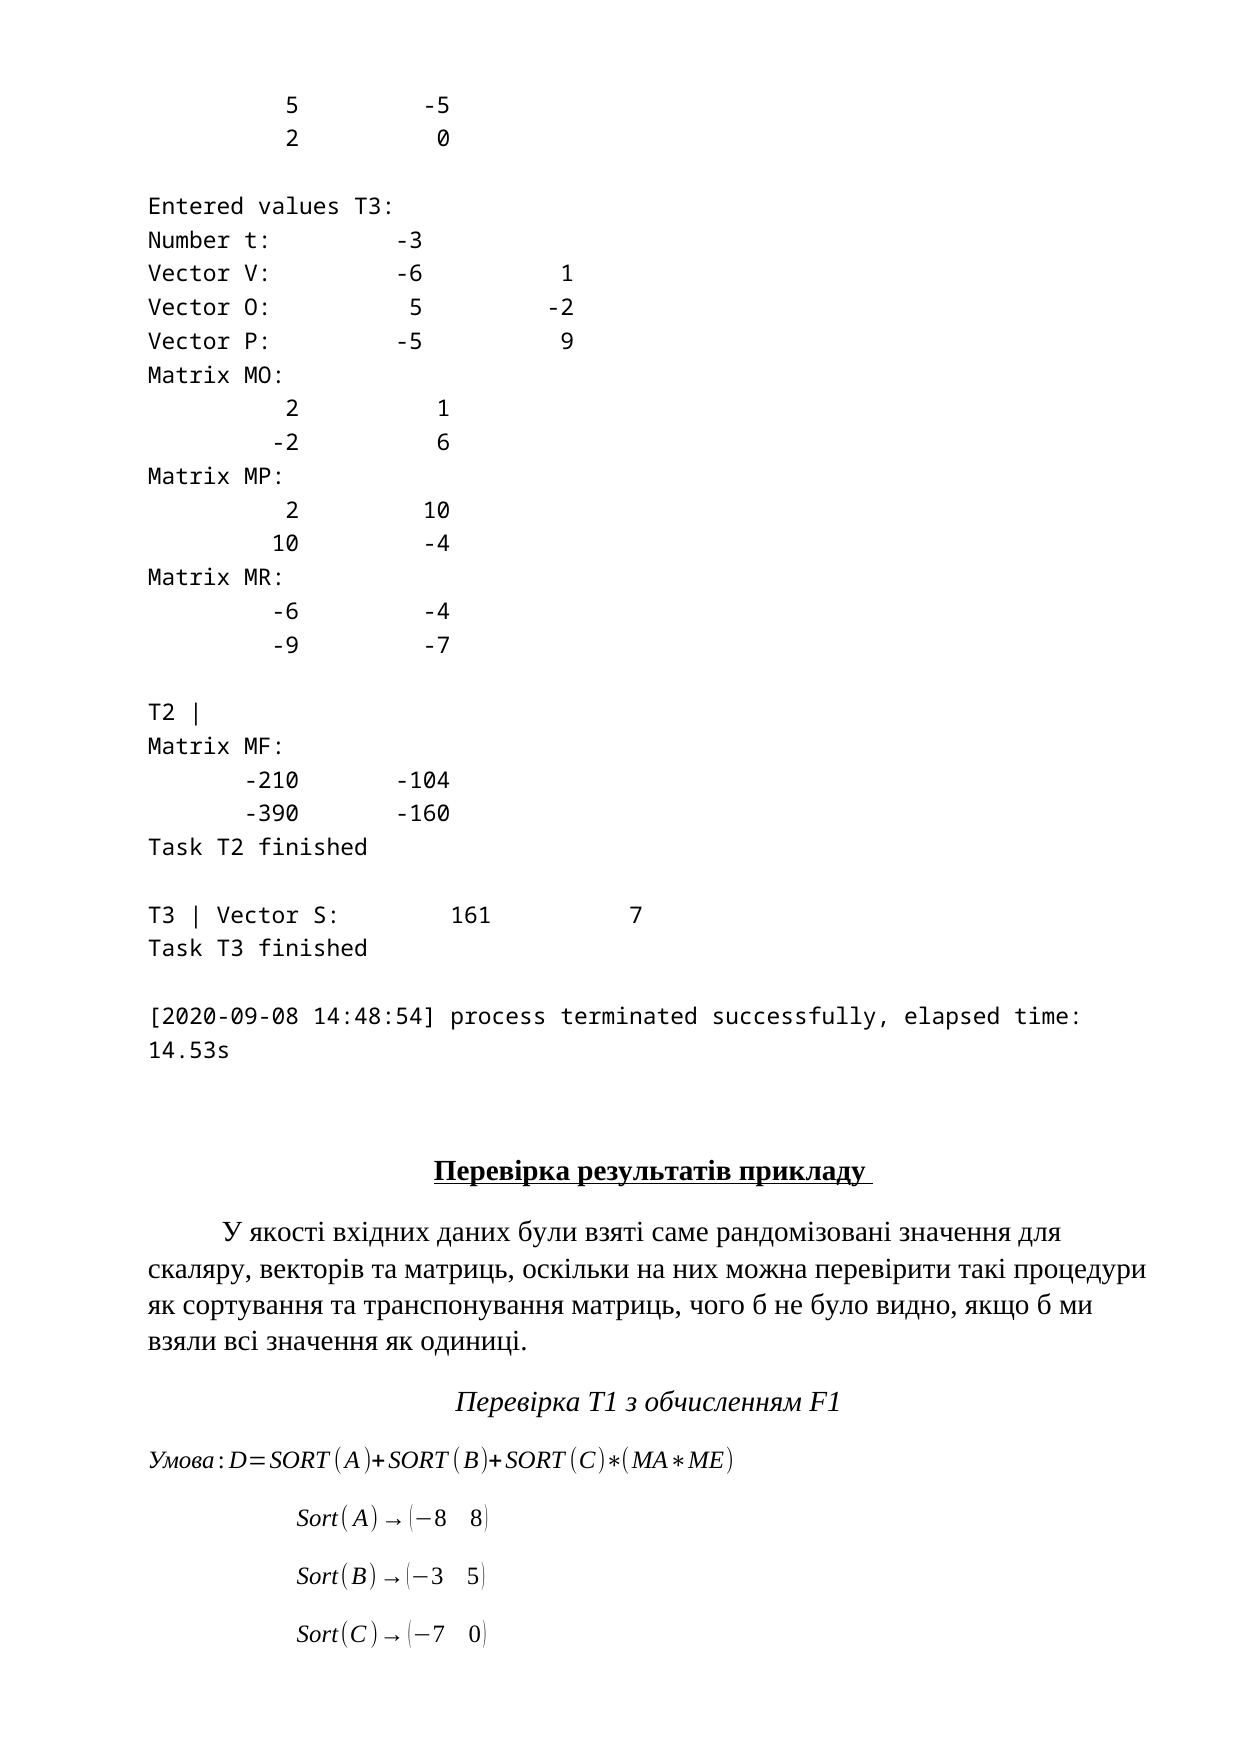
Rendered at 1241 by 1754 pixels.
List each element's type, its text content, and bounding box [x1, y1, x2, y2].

text Task T2 finished [148, 831, 1152, 862]
text Number t: -3 [148, 223, 1152, 255]
text Entered values T3: [148, 190, 1152, 221]
text -2 6 [148, 426, 1152, 457]
text Matrix MO: [148, 358, 1152, 390]
text Vector O: 5 -2 [148, 291, 1152, 322]
text Vector V: -6 1 [148, 257, 1152, 288]
text Matrix MF: [148, 730, 1152, 761]
text Перевірка T1 з обчисленням F1 [148, 1384, 1152, 1418]
text Перевірка результатів прикладу [148, 1153, 1152, 1187]
text T3 | Vector S: 161 7 [148, 898, 1152, 930]
text Matrix MP: [148, 460, 1152, 491]
text 5 -5 [148, 88, 1152, 120]
text У якості вхідних даних були взяті саме рандомізовані значення для скаляру, векторів та матриць, оскільки на них можна перевірити такі процедури як сортування та транспонування матриць, чого б не було видно, якщо б ми взяли всі значення як одиниці. [148, 1214, 1152, 1357]
text 2 10 [148, 493, 1152, 525]
text 2 1 [148, 392, 1152, 423]
text 10 -4 [148, 527, 1152, 558]
text [2020-09-08 14:48:54] process terminated successfully, elapsed time: 14.53s [148, 1000, 1152, 1065]
text Vector P: -5 9 [148, 325, 1152, 356]
text 2 0 [148, 122, 1152, 153]
text Matrix MR: [148, 561, 1152, 592]
text T2 | [148, 696, 1152, 727]
text -9 -7 [148, 628, 1152, 660]
text -390 -160 [148, 797, 1152, 828]
text -6 -4 [148, 595, 1152, 626]
text Task T3 finished [148, 932, 1152, 963]
text -210 -104 [148, 763, 1152, 795]
